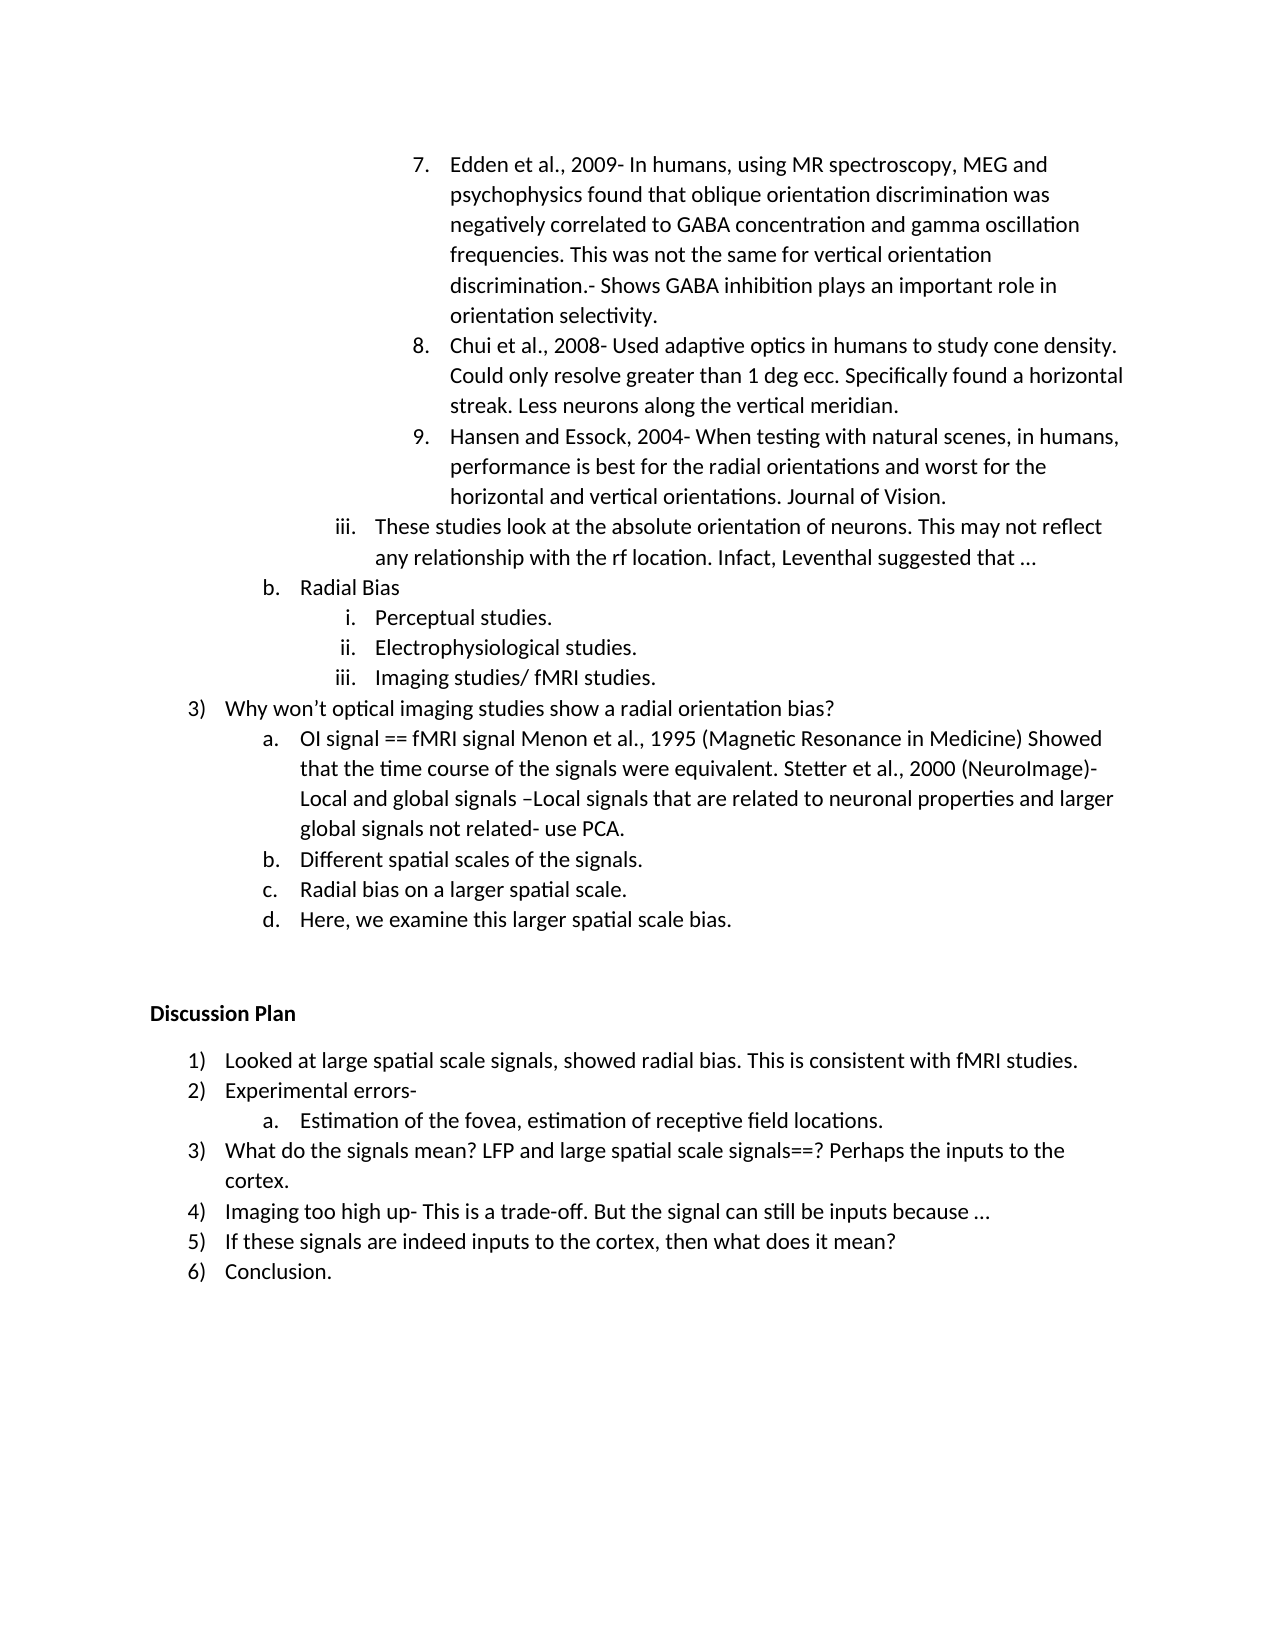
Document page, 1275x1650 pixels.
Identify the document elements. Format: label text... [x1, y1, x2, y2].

list Hansen and Essock, 2004- When testing with natural scenes, in humans, performance is best for the radial orientations and worst for the horizontal and vertical orientations. Journal of Vision. [412, 422, 1125, 510]
text Discussion Plan [150, 999, 1125, 1027]
list Electrophysiological studies. [356, 633, 1125, 661]
list If these signals are indeed inputs to the cortex, then what does it mean? [187, 1227, 1125, 1255]
list Why won’t optical imaging studies show a radial orientation bias? [187, 694, 1125, 722]
list Edden et al., 2009- In humans, using MR spectroscopy, MEG and psychophysics found that oblique orientation discrimination was negatively correlated to GABA concentration and gamma oscillation frequencies. This was not the same for vertical orientation discrimination.- Shows GABA inhibition plays an important role in orientation selectivity. [412, 150, 1125, 329]
list Here, we examine this larger spatial scale bias. [262, 905, 1125, 933]
list Estimation of the fovea, estimation of receptive field locations. [262, 1106, 1125, 1134]
list Chui et al., 2008- Used adaptive optics in humans to study cone density. Could only resolve greater than 1 deg ecc. Specifically found a horizontal streak. Less neurons along the vertical meridian. [412, 331, 1125, 420]
list Radial bias on a larger spatial scale. [262, 875, 1125, 903]
list Conclusion. [187, 1257, 1125, 1285]
list What do the signals mean? LFP and large spatial scale signals==? Perhaps the inputs to the cortex. [187, 1136, 1125, 1195]
list Imaging too high up- This is a trade-off. But the signal can still be inputs because … [187, 1197, 1125, 1225]
list Radial Bias [262, 573, 1125, 601]
list Different spatial scales of the signals. [262, 845, 1125, 873]
list Perceptual studies. [356, 603, 1125, 631]
list OI signal == fMRI signal Menon et al., 1995 (Magnetic Resonance in Medicine) Showed that the time course of the signals were equivalent. Stetter et al., 2000 (NeuroImage)- Local and global signals –Local signals that are related to neuronal properties and larger global signals not related- use PCA. [262, 724, 1125, 843]
list Imaging studies/ fMRI studies. [356, 663, 1125, 692]
list These studies look at the absolute orientation of neurons. This may not reflect any relationship with the rf location. Infact, Leventhal suggested that … [356, 512, 1125, 571]
list Looked at large spatial scale signals, showed radial bias. This is consistent with fMRI studies. [187, 1046, 1125, 1074]
list Experimental errors- [187, 1076, 1125, 1104]
